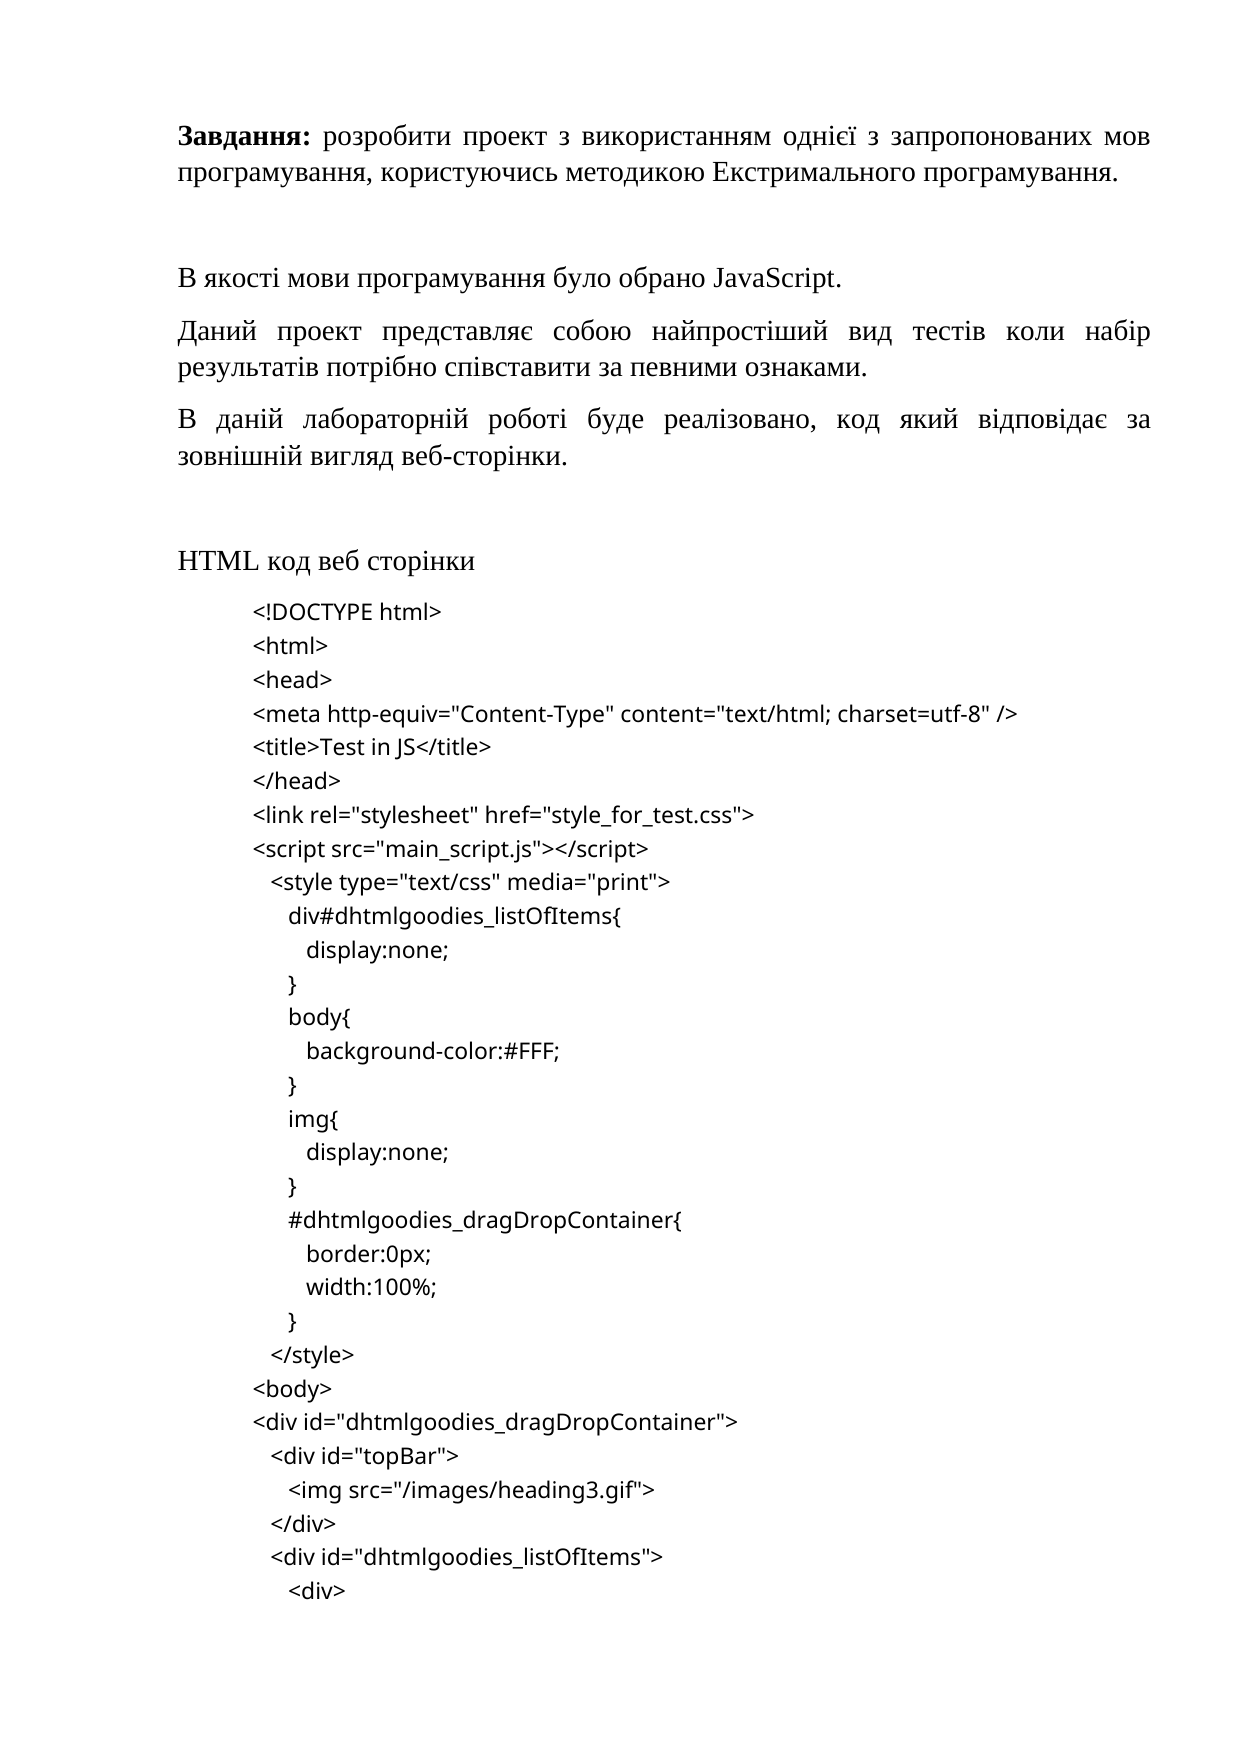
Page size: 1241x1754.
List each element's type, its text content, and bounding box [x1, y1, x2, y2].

text Даний проект представляє собою найпростіший вид тестів коли набір результатів потрібно співставити за певними ознаками. [177, 313, 1152, 382]
text HTML код веб сторінки [177, 543, 1152, 577]
text В якості мови програмування було обрано JavaScript. [177, 260, 1152, 293]
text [252, 596, 1152, 1606]
text Завдання: розробити проект з використанням однієї з запропонованих мов програмування, користуючись методикою Екстримального програмування. [177, 118, 1152, 188]
text В даній лабораторній роботі буде реалізовано, код який відповідає за зовнішній вигляд веб-сторінки. [177, 402, 1152, 471]
